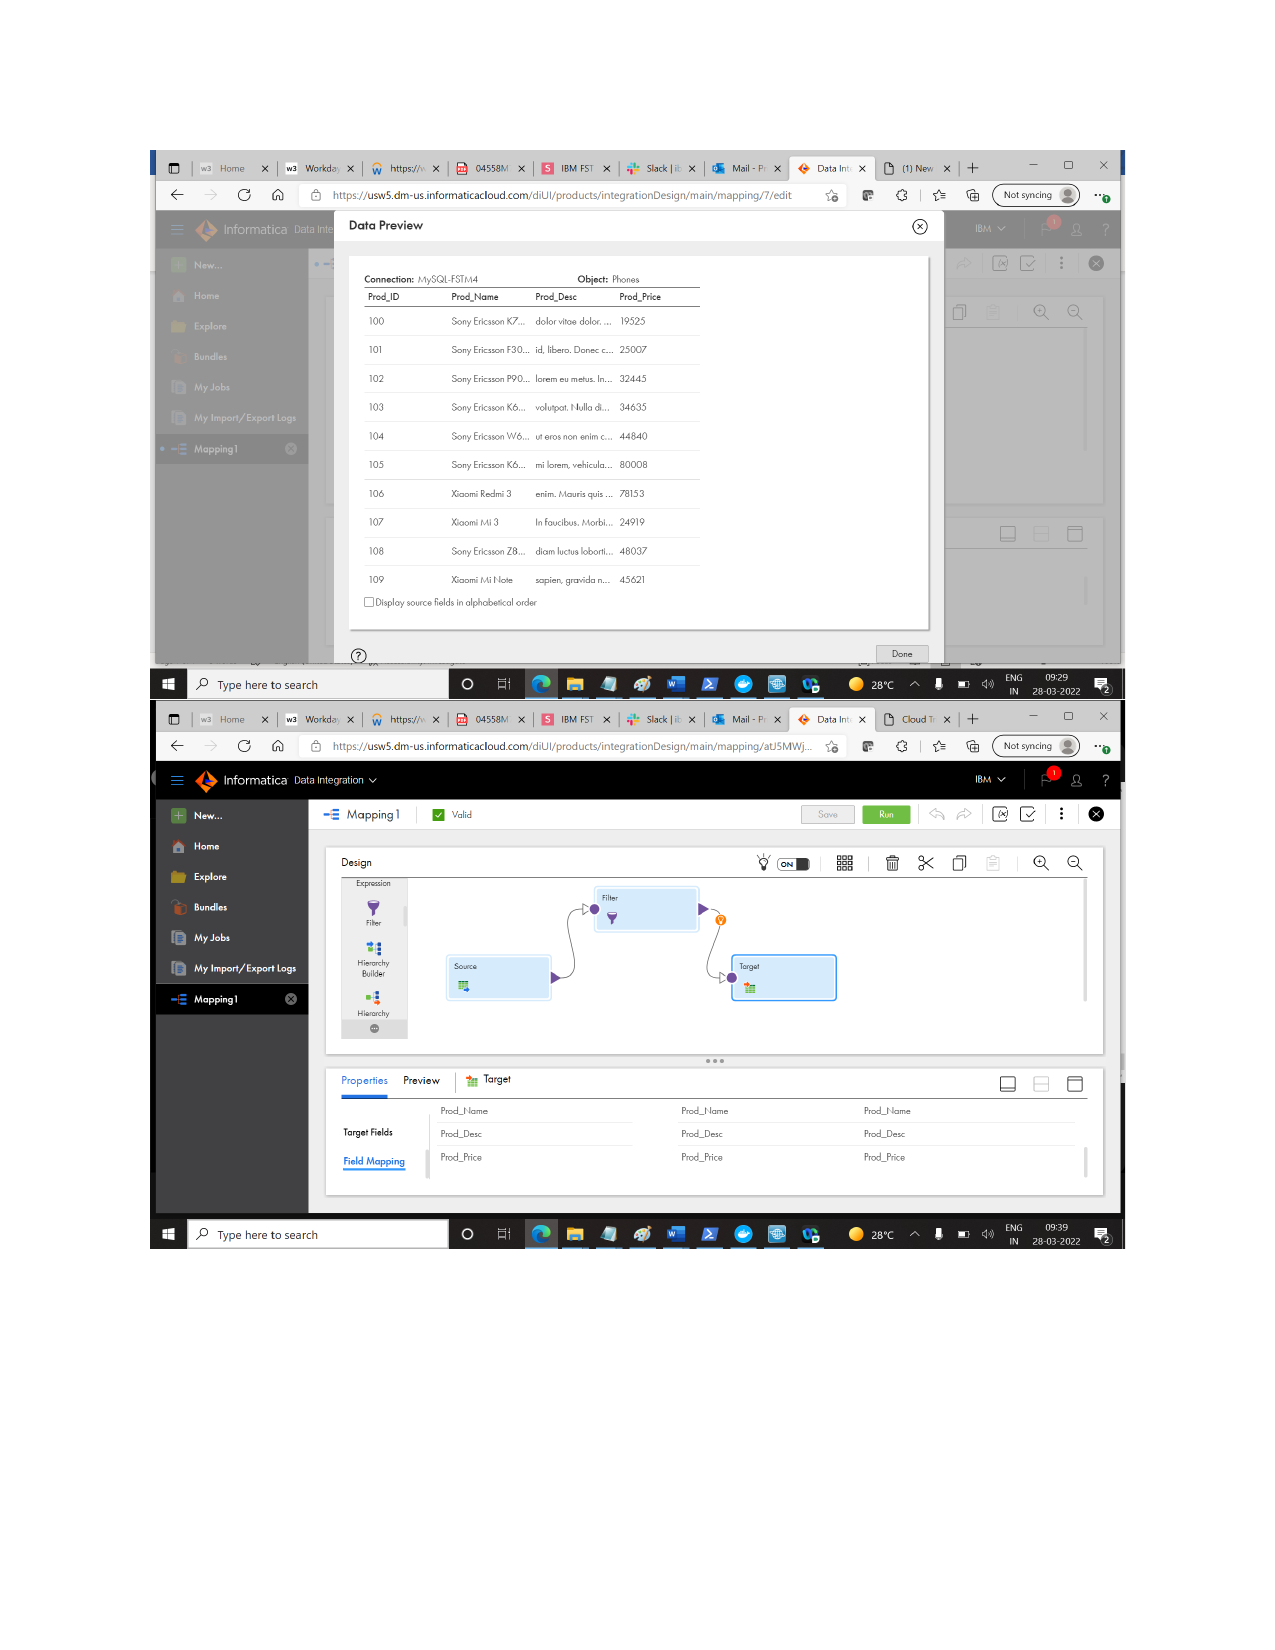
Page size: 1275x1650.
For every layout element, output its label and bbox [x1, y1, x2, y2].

picture [150, 700, 1125, 1249]
picture [150, 150, 1125, 699]
